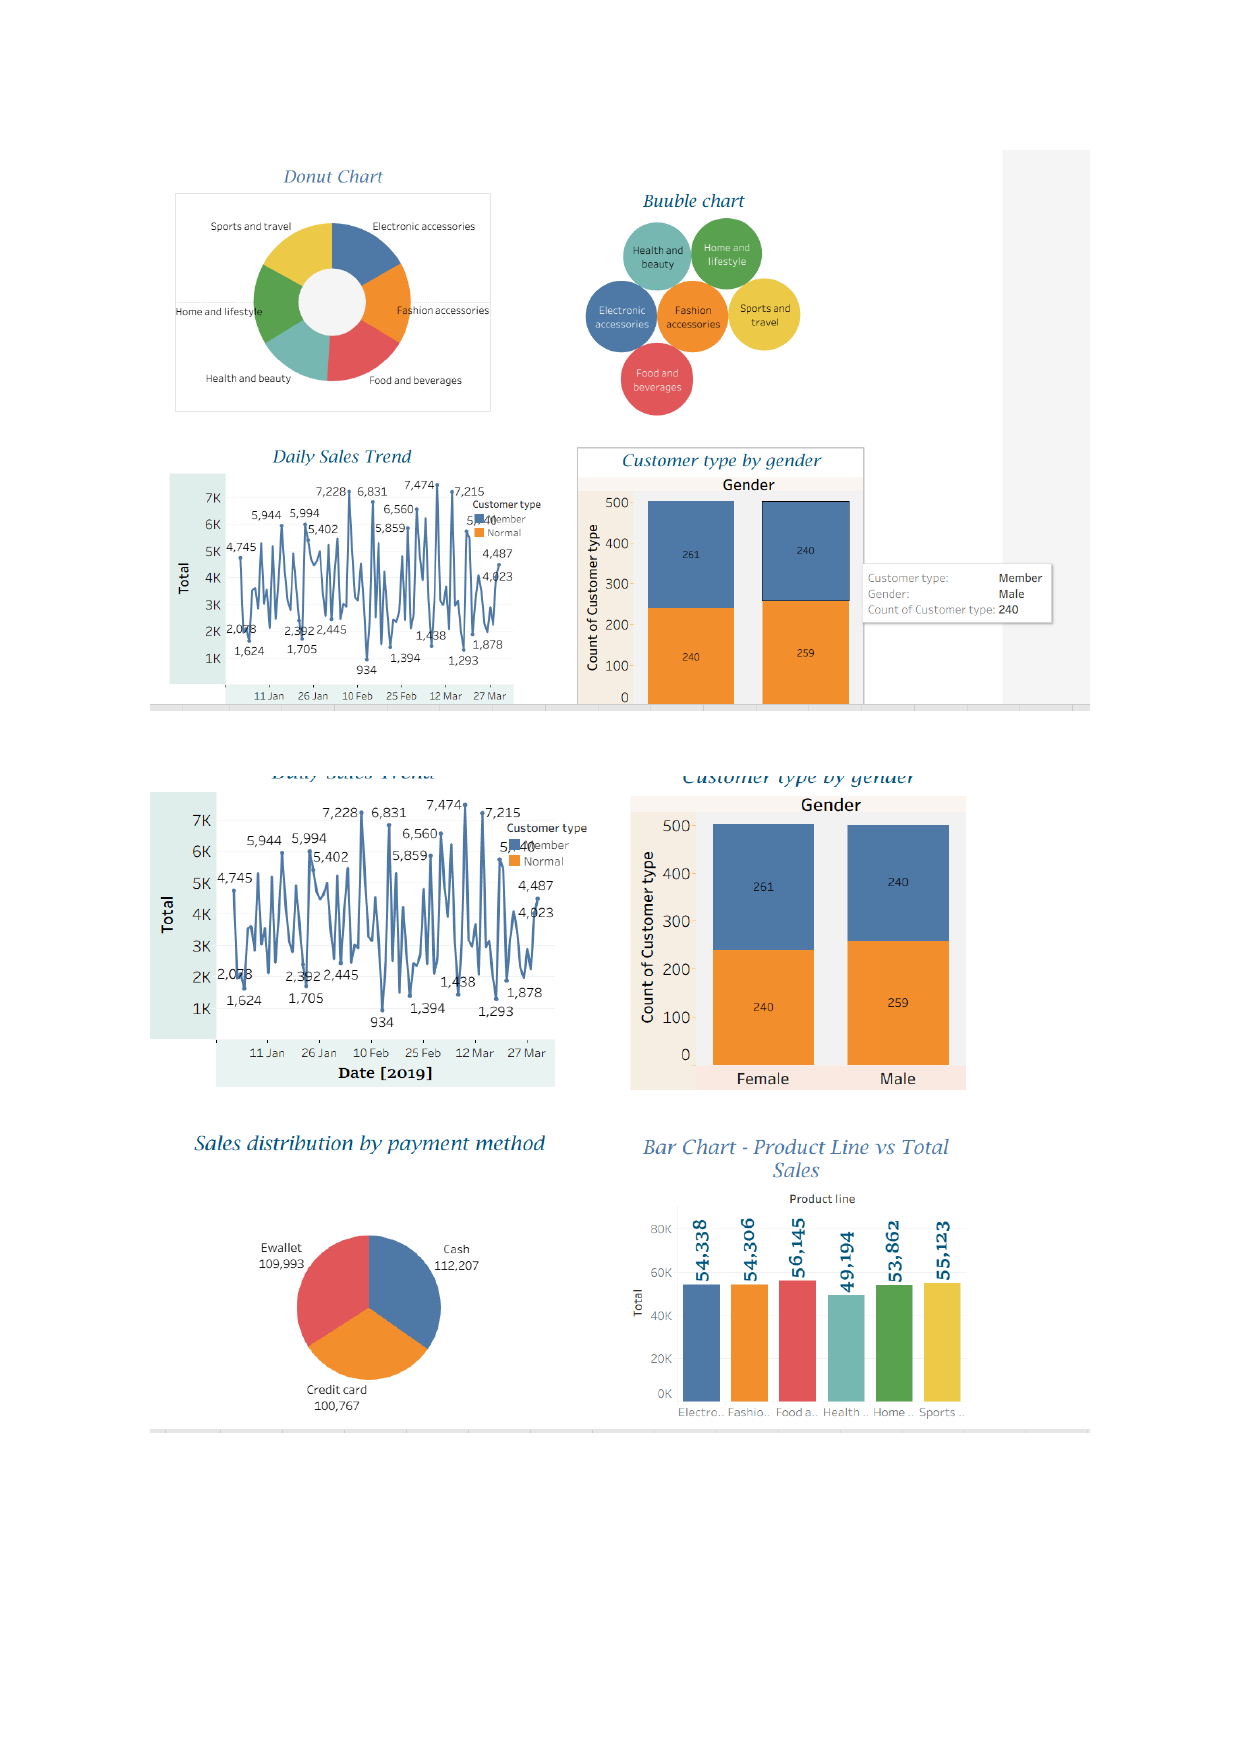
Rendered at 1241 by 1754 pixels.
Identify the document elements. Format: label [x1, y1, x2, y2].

picture [150, 150, 1091, 711]
picture [150, 776, 1091, 1433]
